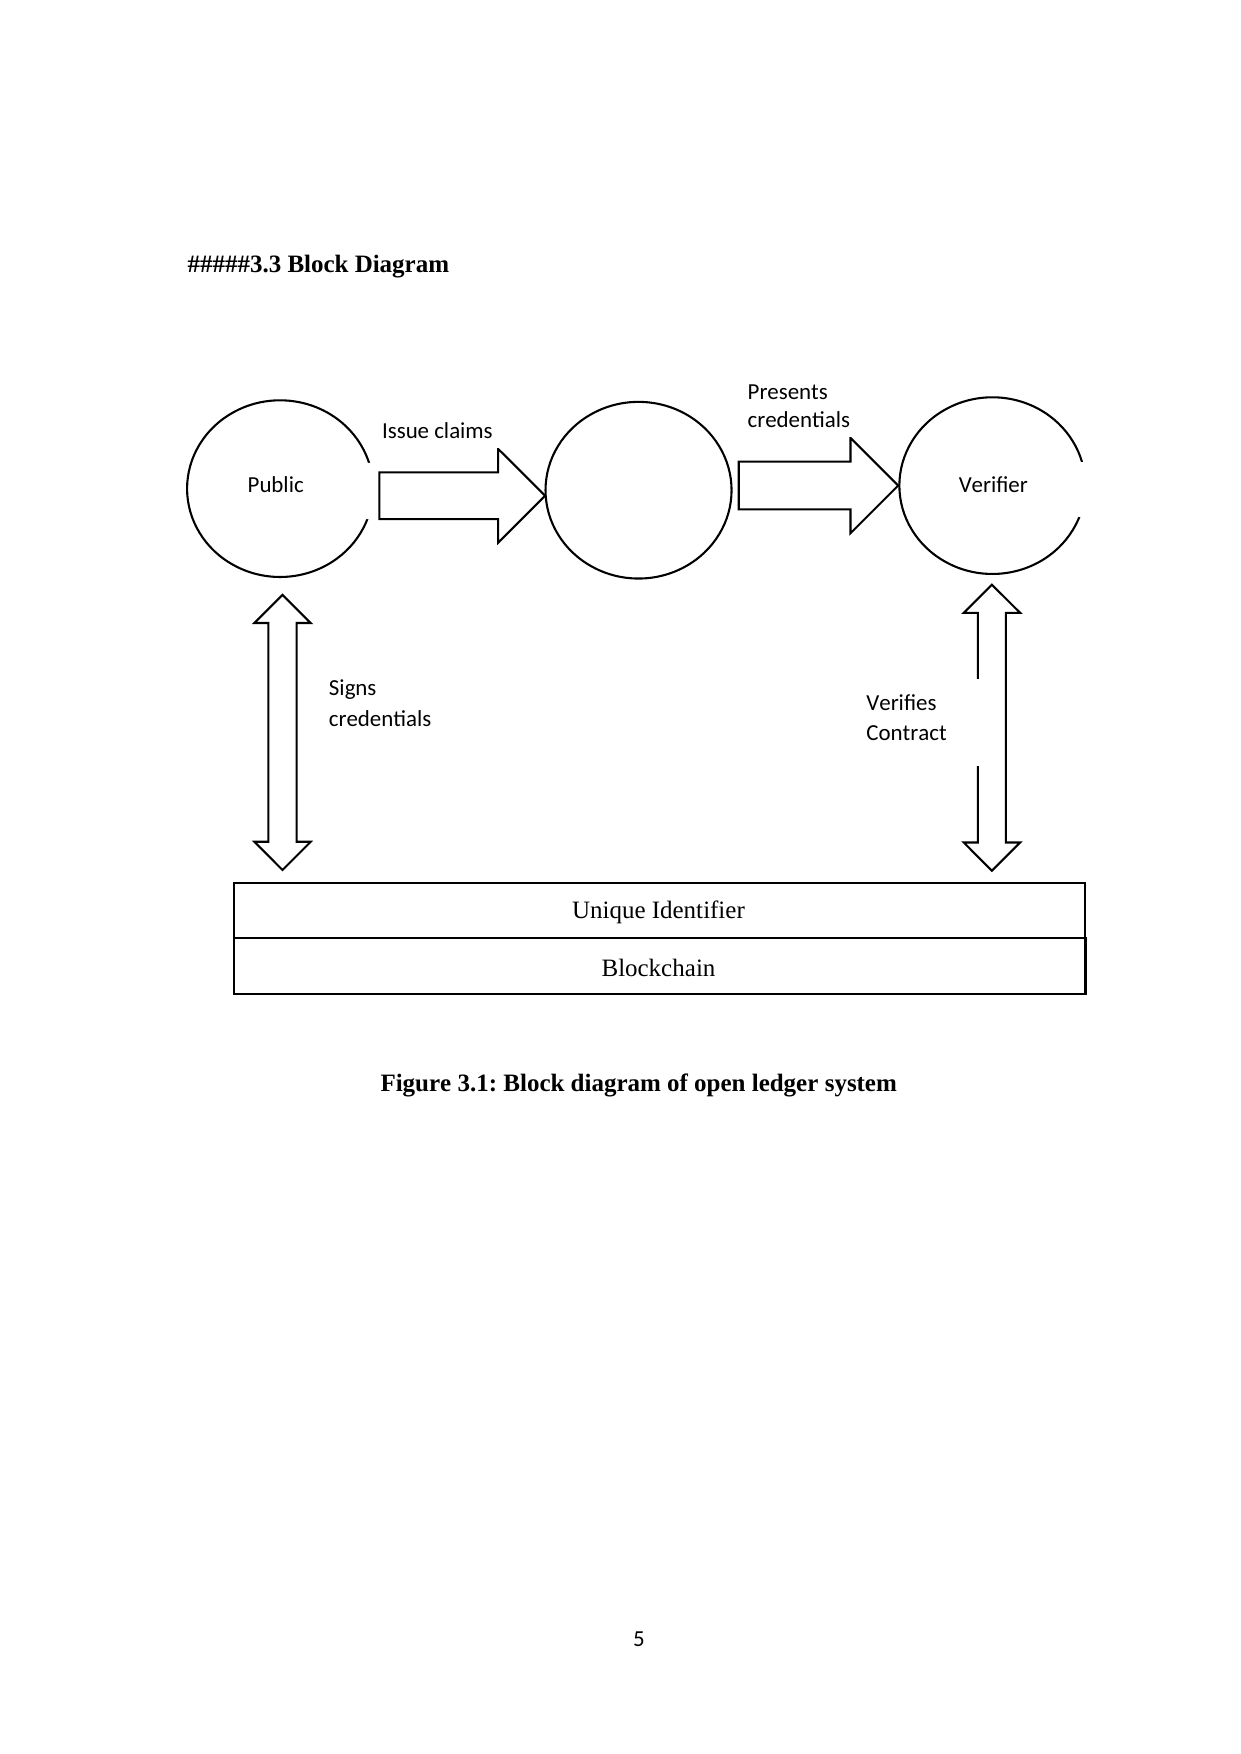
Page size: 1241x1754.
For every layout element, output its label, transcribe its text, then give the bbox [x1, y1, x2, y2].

text #####3.3 Block Diagram [187, 249, 1090, 278]
text Figure 3.1: Block diagram of open ledger system [187, 1068, 1090, 1097]
